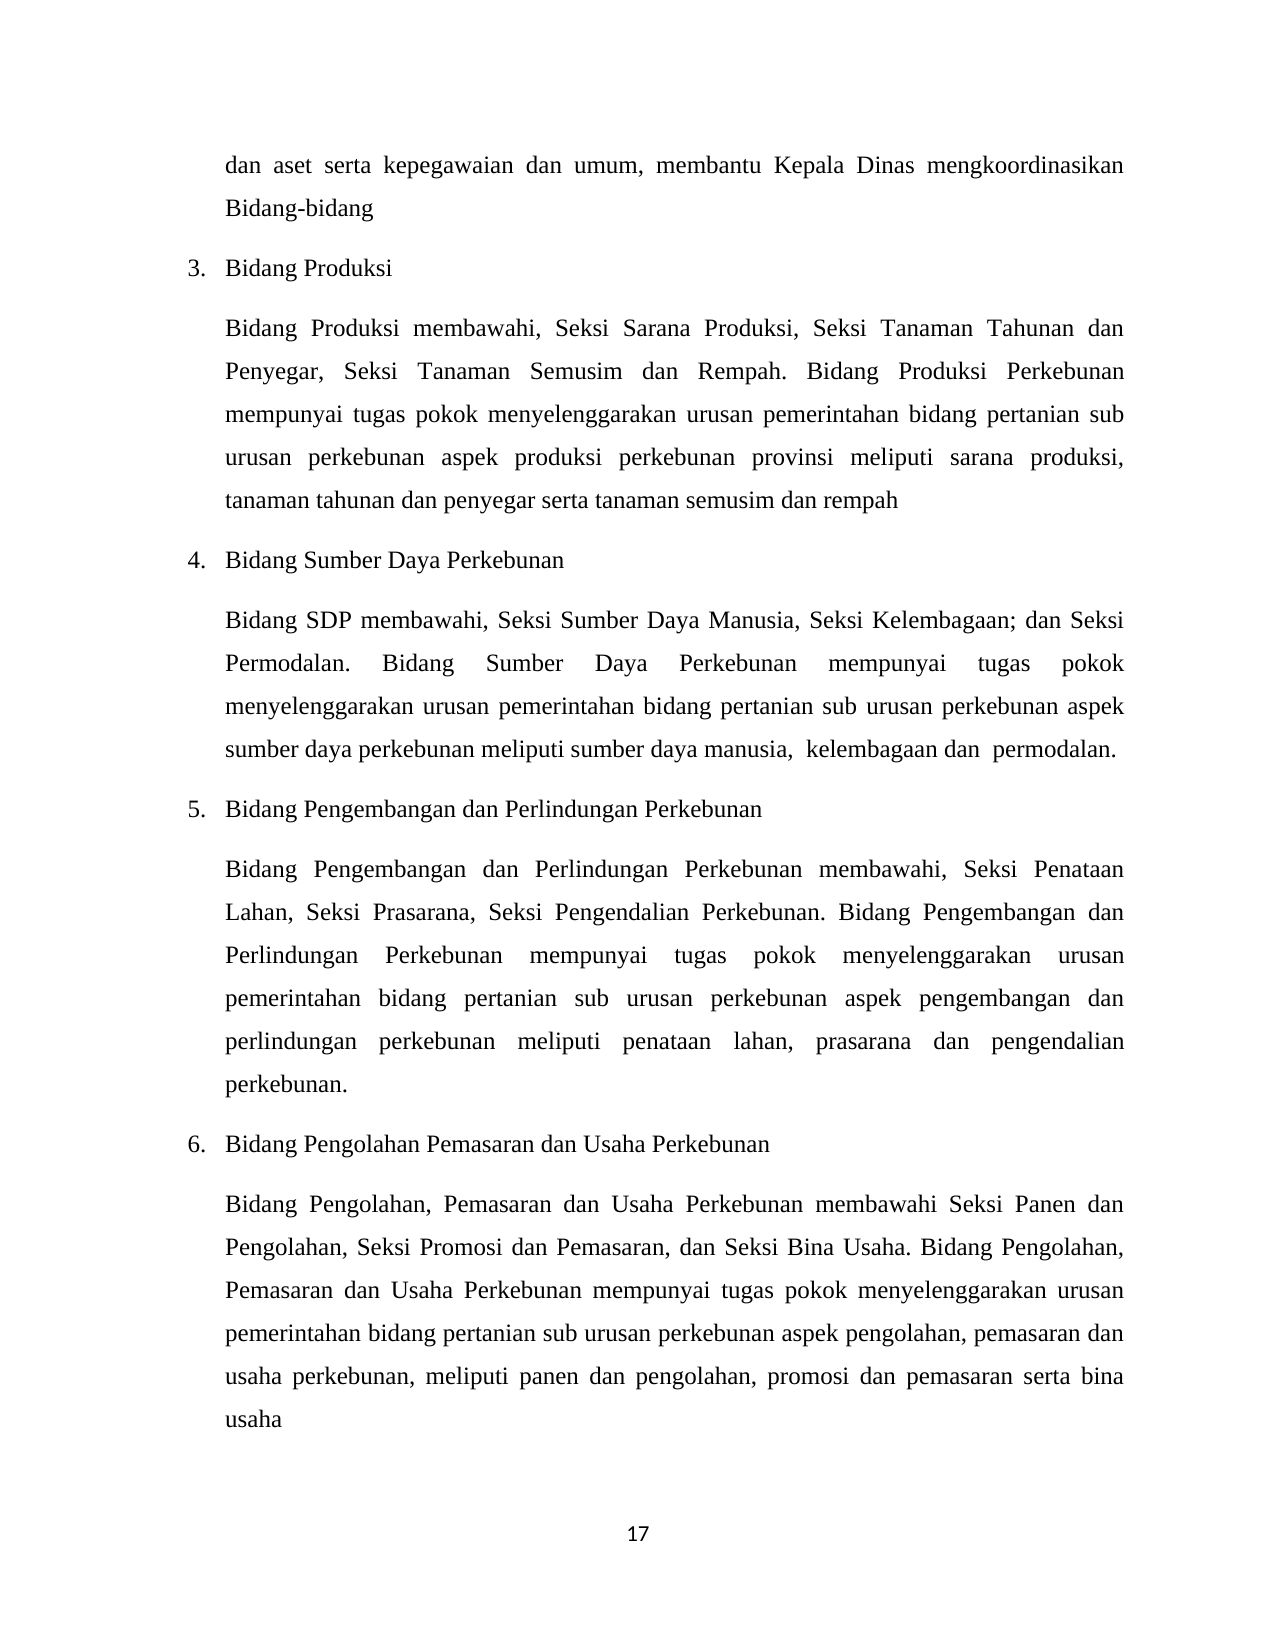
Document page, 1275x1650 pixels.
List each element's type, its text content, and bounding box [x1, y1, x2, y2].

text Bidang SDP membawahi, Seksi Sumber Daya Manusia, Seksi Kelembagaan; dan Seksi Permodalan. Bidang Sumber Daya Perkebunan mempunyai tugas pokok menyelenggarakan urusan pemerintahan bidang pertanian sub urusan perkebunan aspek sumber daya perkebunan meliputi sumber daya manusia, kelembagaan dan permodalan. [225, 605, 1125, 763]
text Bidang Pengolahan, Pemasaran dan Usaha Perkebunan membawahi Seksi Panen dan Pengolahan, Seksi Promosi dan Pemasaran, dan Seksi Bina Usaha. Bidang Pengolahan, Pemasaran dan Usaha Perkebunan mempunyai tugas pokok menyelenggarakan urusan pemerintahan bidang pertanian sub urusan perkebunan aspek pengolahan, pemasaran dan usaha perkebunan, meliputi panen dan pengolahan, promosi dan pemasaran serta bina usaha [225, 1189, 1125, 1433]
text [225, 150, 1125, 222]
text Bidang Pengembangan dan Perlindungan Perkebunan membawahi, Seksi Penataan Lahan, Seksi Prasarana, Seksi Pengendalian Perkebunan. Bidang Pengembangan dan Perlindungan Perkebunan mempunyai tugas pokok menyelenggarakan urusan pemerintahan bidang pertanian sub urusan perkebunan aspek pengembangan dan perlindungan perkebunan meliputi penataan lahan, prasarana dan pengendalian perkebunan. [225, 854, 1125, 1098]
text Bidang Produksi membawahi, Seksi Sarana Produksi, Seksi Tanaman Tahunan dan Penyegar, Seksi Tanaman Semusim dan Rempah. Bidang Produksi Perkebunan mempunyai tugas pokok menyelenggarakan urusan pemerintahan bidang pertanian sub urusan perkebunan aspek produksi perkebunan provinsi meliputi sarana produksi, tanaman tahunan dan penyegar serta tanaman semusim dan rempah [225, 313, 1125, 514]
list Bidang Pengolahan Pemasaran dan Usaha Perkebunan [187, 1129, 1125, 1158]
list Bidang Sumber Daya Perkebunan [187, 545, 1125, 574]
list Bidang Produksi [187, 253, 1125, 282]
list Bidang Pengembangan dan Perlindungan Perkebunan [187, 794, 1125, 823]
